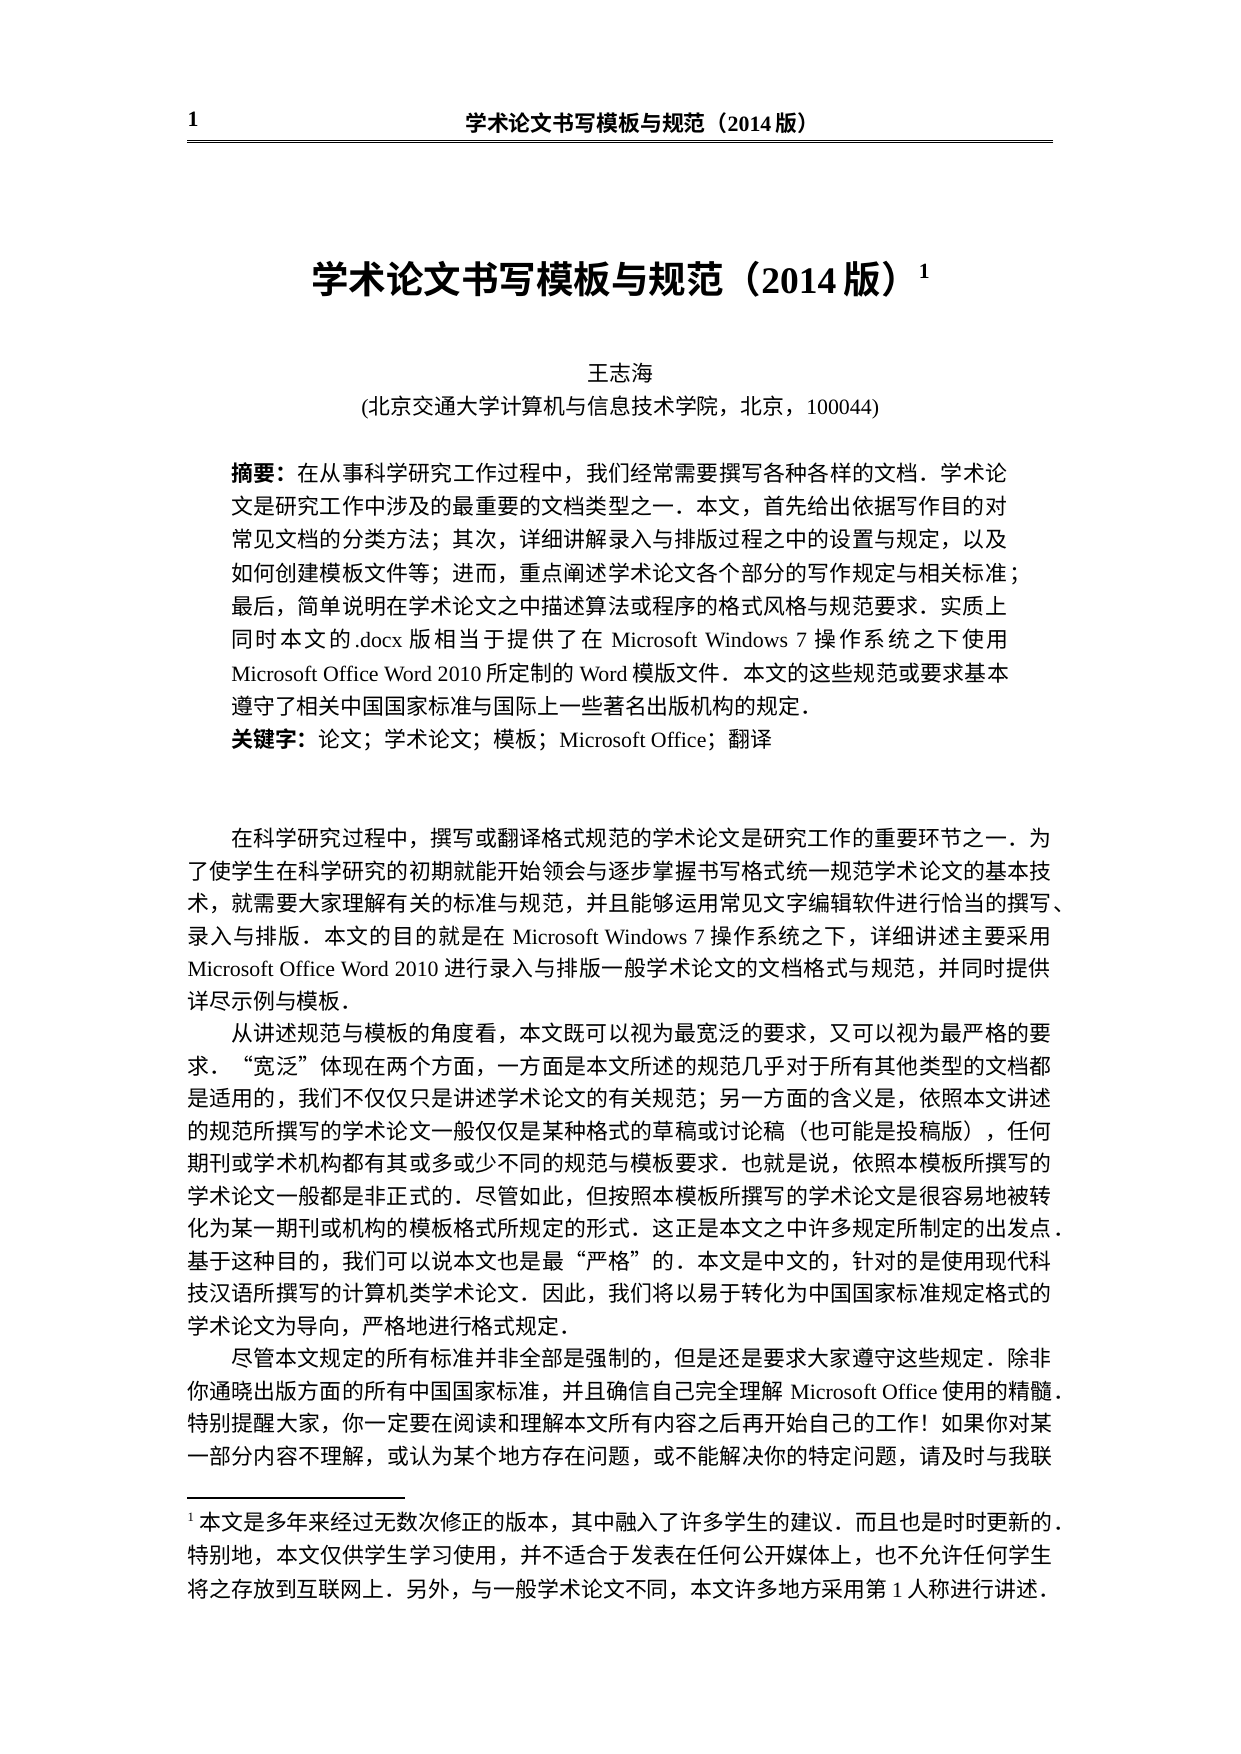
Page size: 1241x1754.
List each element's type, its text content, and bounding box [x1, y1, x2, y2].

text 摘要：在从事科学研究工作过程中，我们经常需要撰写各种各样的文档．学术论文是研究工作中涉及的最重要的文档类型之一．本文，首先给出依据写作目的对常见文档的分类方法；其次，详细讲解录入与排版过程之中的设置与规定，以及如何创建模板文件等；进而，重点阐述学术论文各个部分的写作规定与相关标准；最后，简单说明在学术论文之中描述算法或程序的格式风格与规范要求．实质上同时本文的.docx版相当于提供了在Microsoft Windows 7操作系统之下使用Microsoft Office Word 2010所定制的Word模版文件．本文的这些规范或要求基本遵守了相关中国国家标准与国际上一些著名出版机构的规定． [231, 454, 1009, 721]
text 关键字：论文；学术论文；模板；Microsoft Office；翻译 [231, 721, 1009, 754]
subtitle 学术论文书写模板与规范（2014版） [187, 250, 1053, 304]
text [187, 1341, 1053, 1471]
text 在科学研究过程中，撰写或翻译格式规范的学术论文是研究工作的重要环节之一．为了使学生在科学研究的初期就能开始领会与逐步掌握书写格式统一规范学术论文的基本技术，就需要大家理解有关的标准与规范，并且能够运用常见文字编辑软件进行恰当的撰写、录入与排版．本文的目的就是在Microsoft Windows 7操作系统之下，详细讲述主要采用Microsoft Office Word 2010进行录入与排版一般学术论文的文档格式与规范，并同时提供详尽示例与模板． [187, 821, 1053, 1016]
text 王志海 [231, 354, 1009, 388]
text 从讲述规范与模板的角度看，本文既可以视为最宽泛的要求，又可以视为最严格的要求．“宽泛”体现在两个方面，一方面是本文所述的规范几乎对于所有其他类型的文档都是适用的，我们不仅仅只是讲述学术论文的有关规范；另一方面的含义是，依照本文讲述的规范所撰写的学术论文一般仅仅是某种格式的草稿或讨论稿（也可能是投稿版），任何期刊或学术机构都有其或多或少不同的规范与模板要求．也就是说，依照本模板所撰写的学术论文一般都是非正式的．尽管如此，但按照本模板所撰写的学术论文是很容易地被转化为某一期刊或机构的模板格式所规定的形式．这正是本文之中许多规定所制定的出发点．基于这种目的，我们可以说本文也是最“严格”的．本文是中文的，针对的是使用现代科技汉语所撰写的计算机类学术论文．因此，我们将以易于转化为中国国家标准规定格式的学术论文为导向，严格地进行格式规定． [187, 1016, 1053, 1341]
text (北京交通大学计算机与信息技术学院，北京，100044) [231, 388, 1009, 421]
